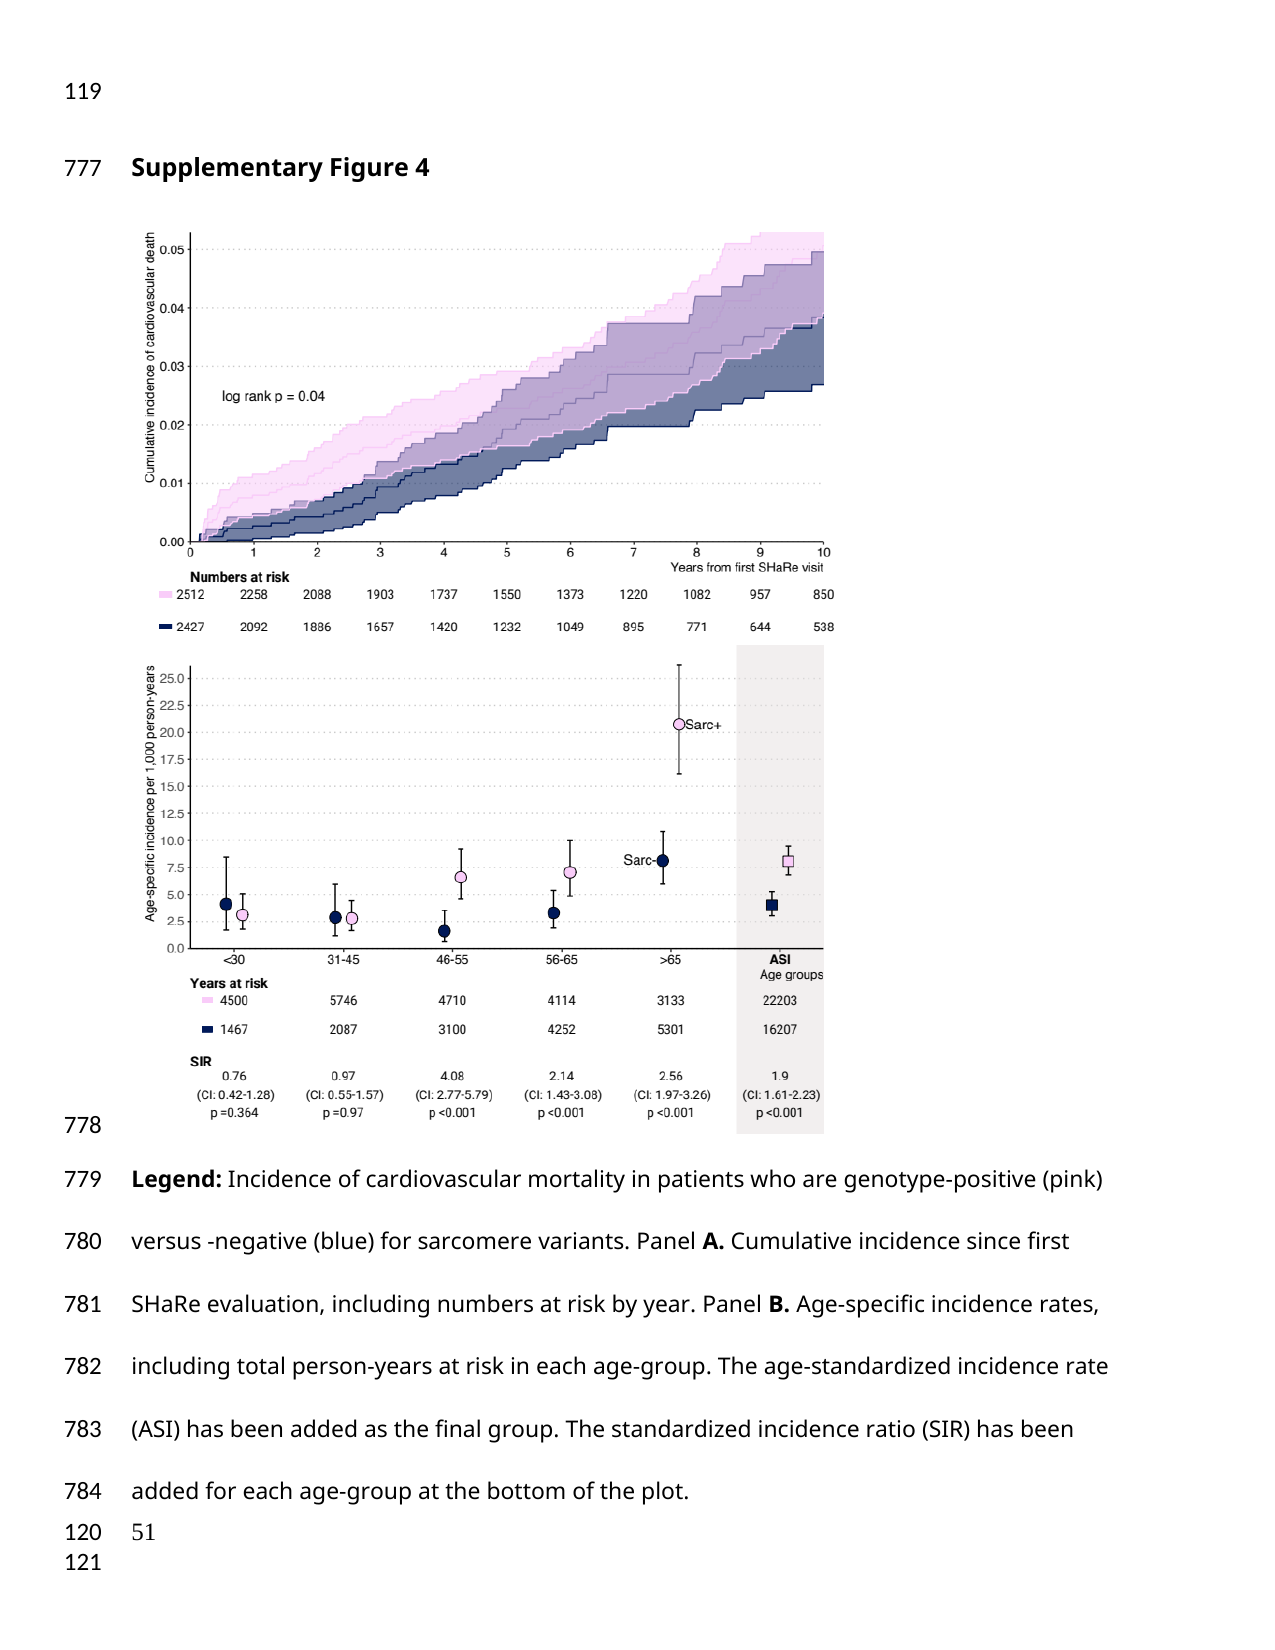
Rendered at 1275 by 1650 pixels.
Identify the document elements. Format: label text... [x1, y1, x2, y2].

text Supplementary Figure 4 [131, 150, 1125, 184]
text Legend: Incidence of cardiovascular mortality in patients who are genotype-positive (pink) versus -negative (blue) for sarcomere variants. Panel A. Cumulative incidence since first SHaRe evaluation, including numbers at risk by year. Panel B. Age-specific incidence rates, including total person-years at risk in each age-group. The age-standardized incidence rate (ASI) has been added as the final group. The standardized incidence ratio (SIR) has been added for each age-group at the bottom of the plot. [131, 1163, 1125, 1506]
